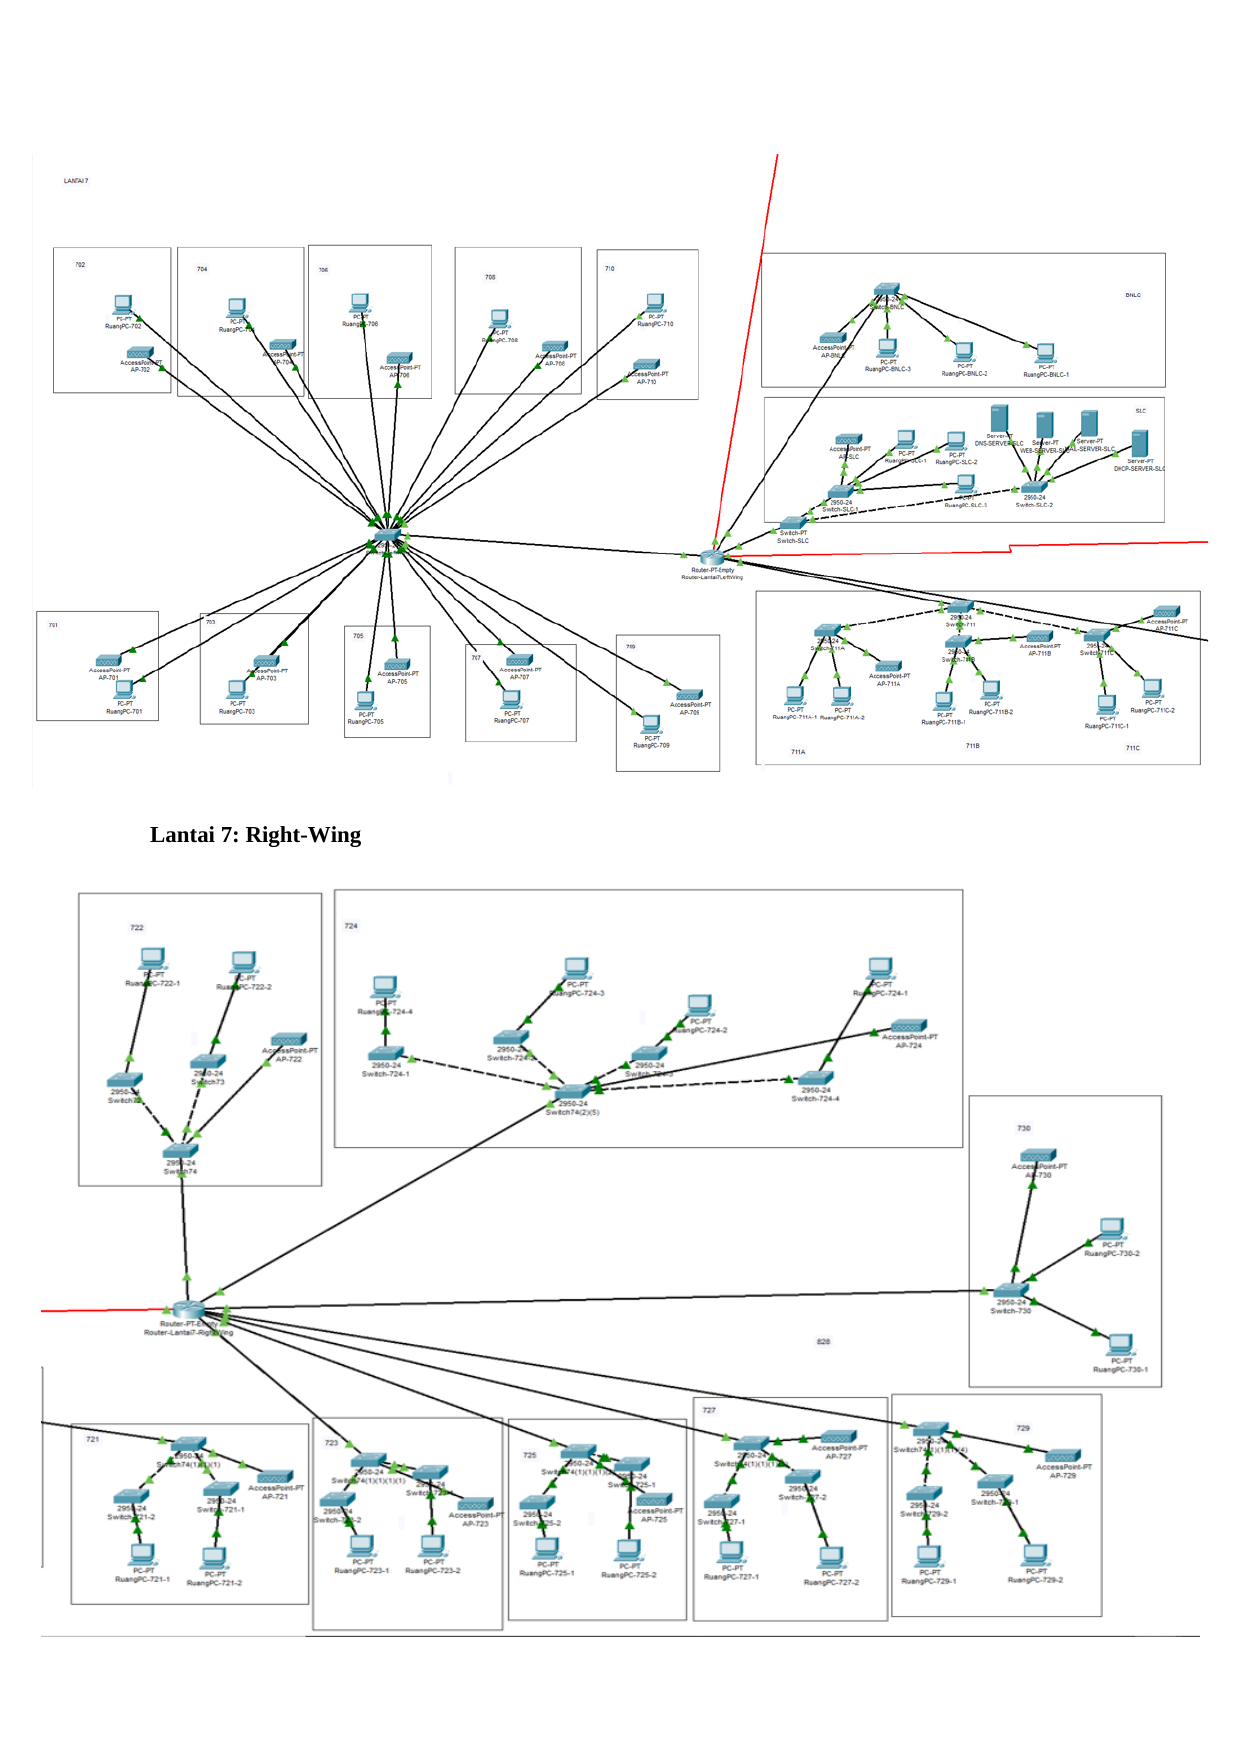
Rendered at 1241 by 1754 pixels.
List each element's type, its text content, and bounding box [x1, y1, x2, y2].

picture [41, 863, 1200, 1637]
picture [32, 154, 1209, 788]
text Lantai 7: Right-Wing [150, 821, 1090, 847]
